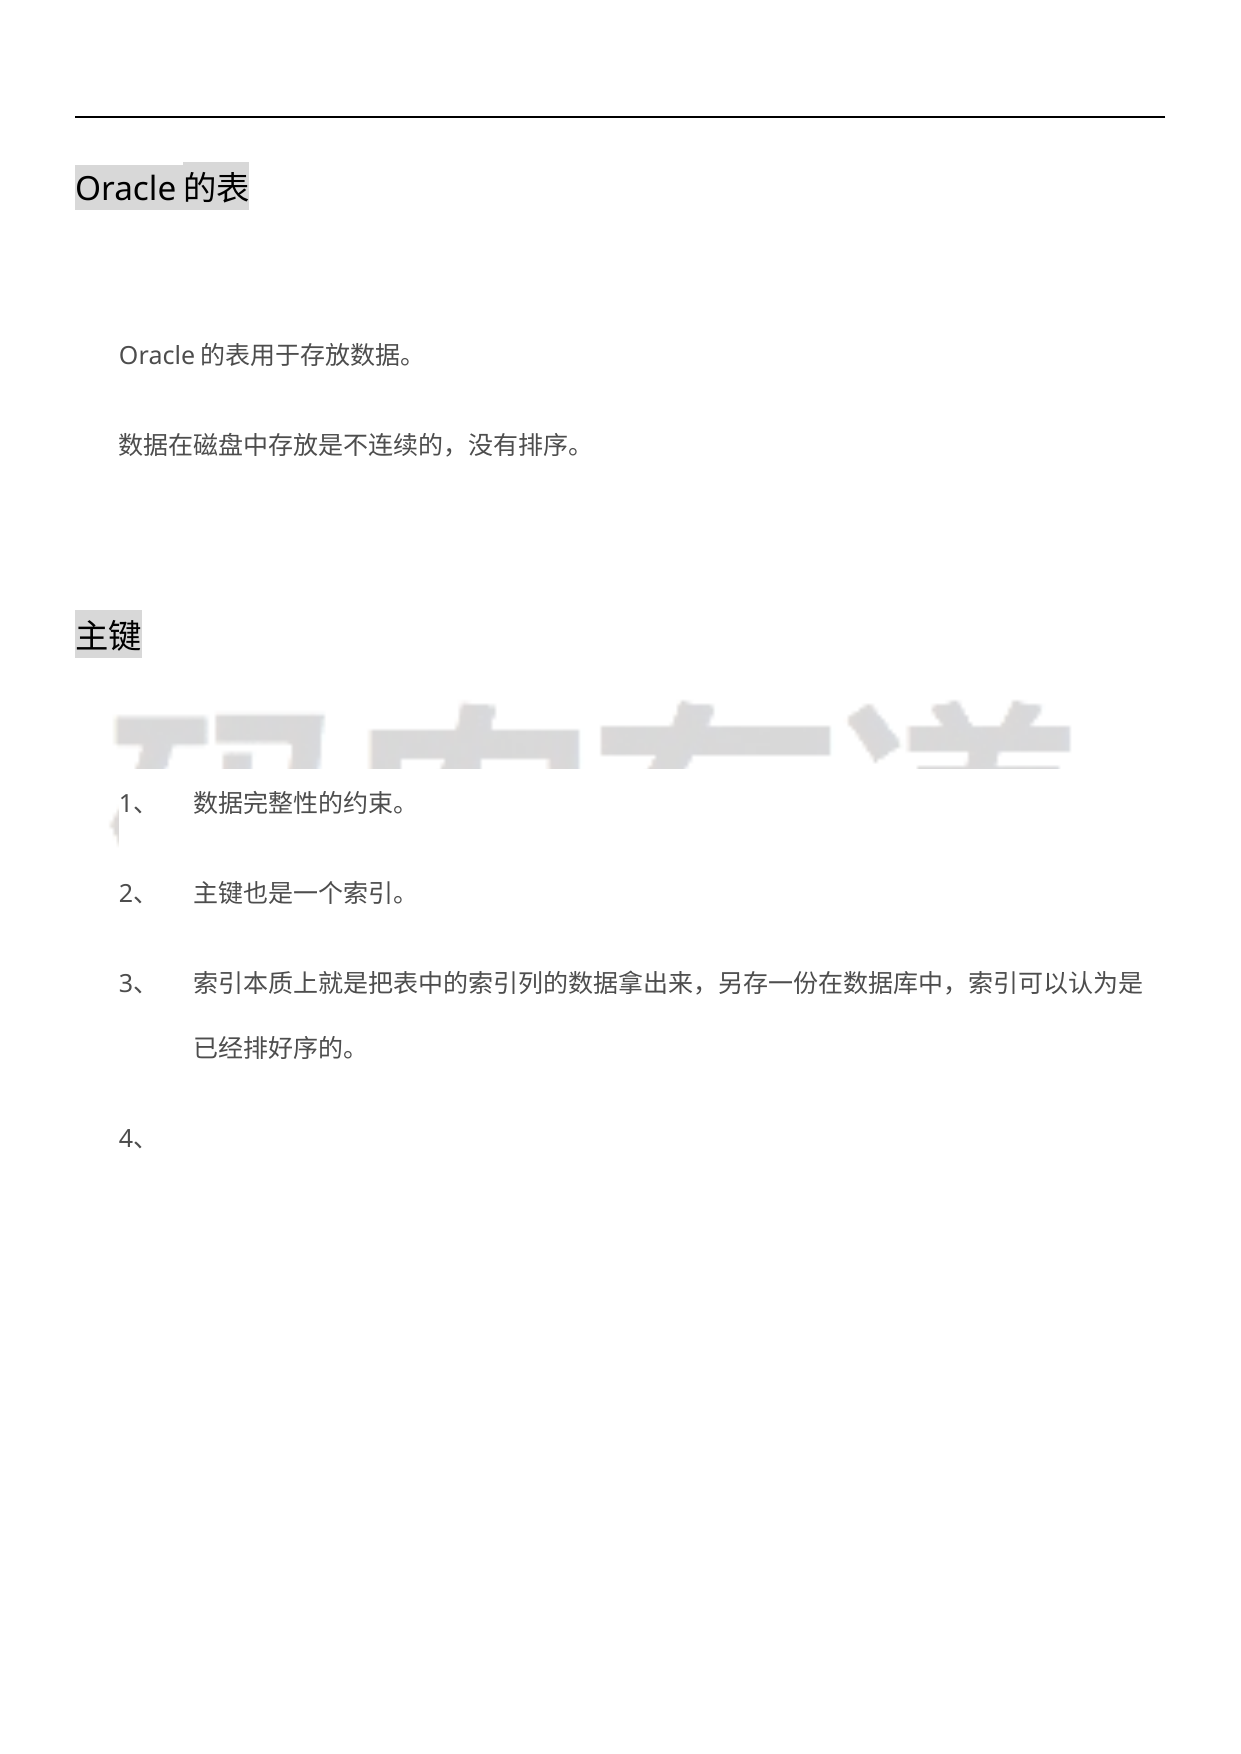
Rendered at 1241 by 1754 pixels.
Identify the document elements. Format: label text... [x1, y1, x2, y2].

subtitle 主键 [75, 602, 1165, 667]
list 数据完整性的约束。 [119, 769, 1165, 834]
list 索引本质上就是把表中的索引列的数据拿出来，另存一份在数据库中，索引可以认为是已经排好序的。 [119, 949, 1165, 1079]
text Oracle的表用于存放数据。 [75, 321, 1165, 386]
text 数据在磁盘中存放是不连续的，没有排序。 [75, 411, 1165, 476]
list 主键也是一个索引。 [119, 859, 1165, 924]
subtitle Oracle的表 [75, 154, 1165, 219]
